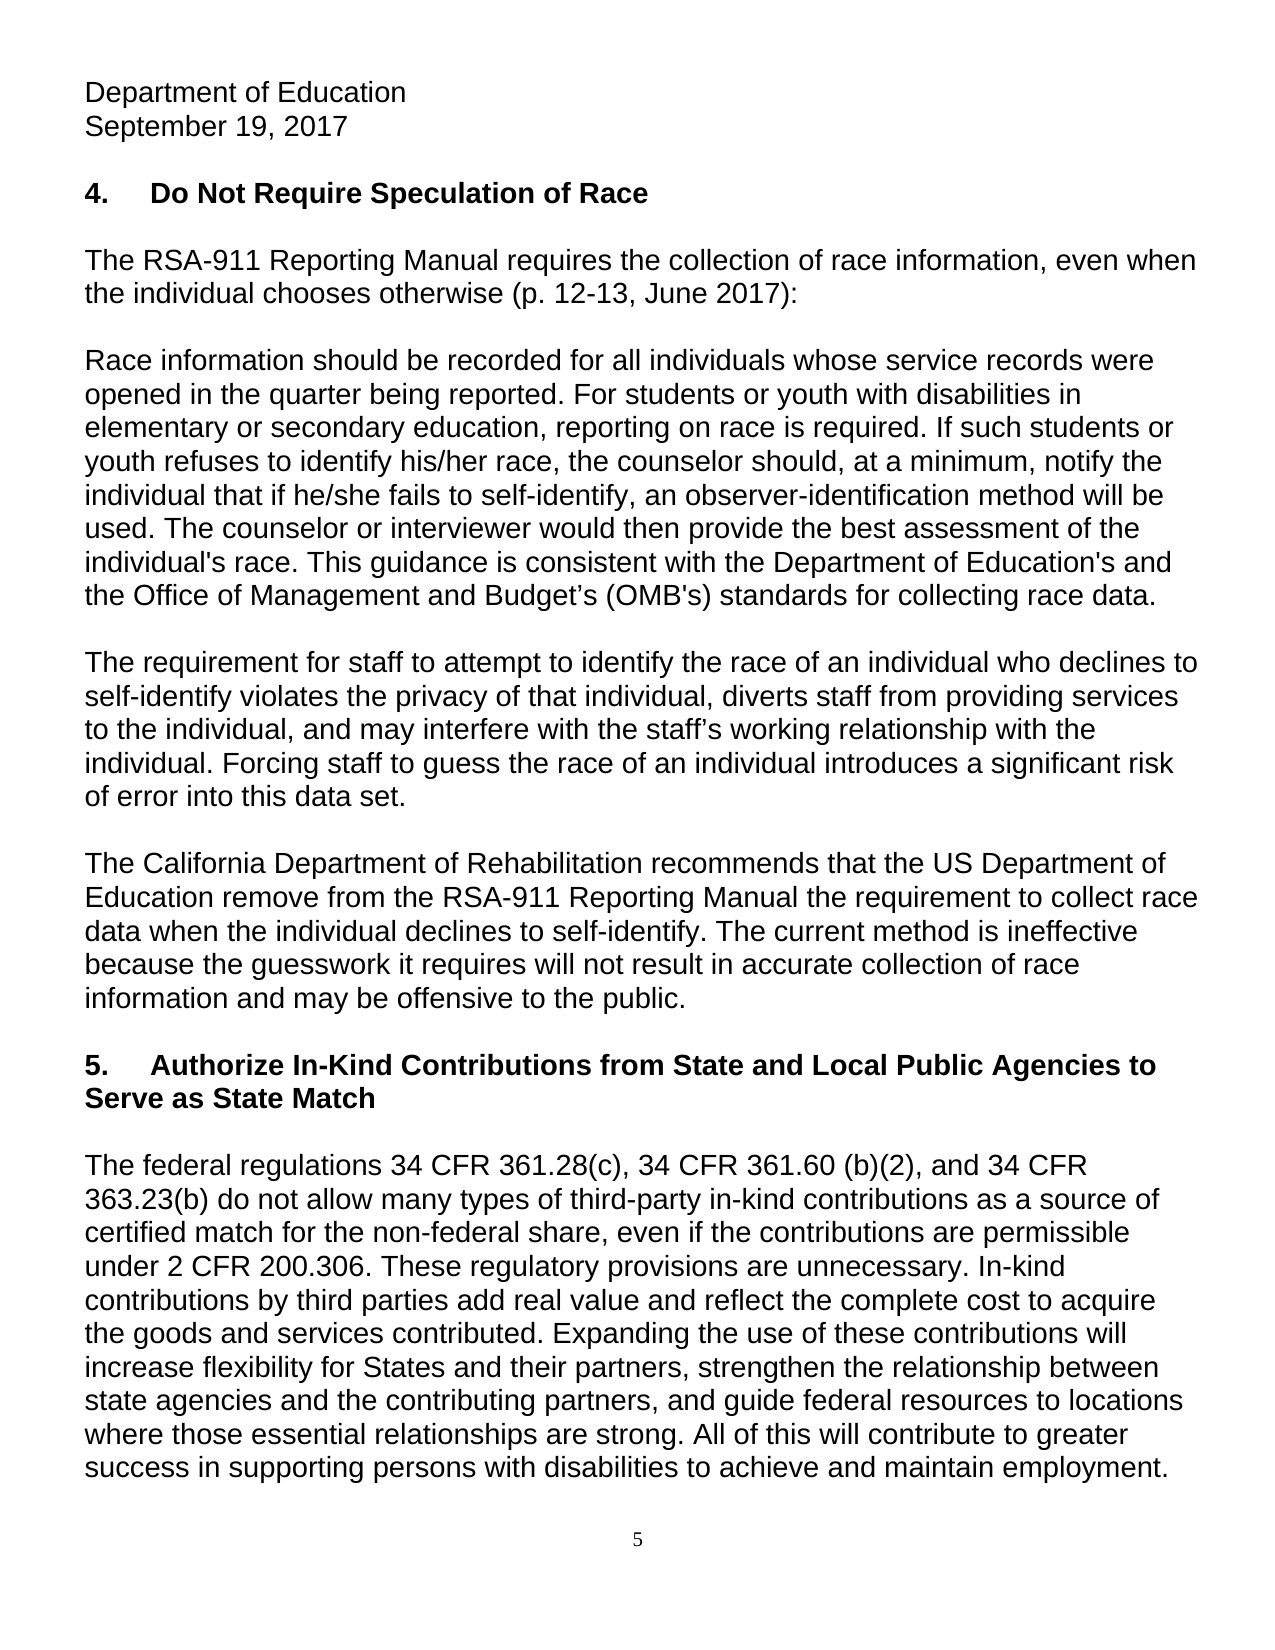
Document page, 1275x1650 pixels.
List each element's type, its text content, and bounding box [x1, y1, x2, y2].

text 4. Do Not Require Speculation of Race [84, 176, 1200, 209]
text The federal regulations 34 CFR 361.28(c), 34 CFR 361.60 (b)(2), and 34 CFR 363.23(b) do not allow many types of third-party in-kind contributions as a source of certified match for the non-federal share, even if the contributions are permissible under 2 CFR 200.306. These regulatory provisions are unnecessary. In-kind contributions by third parties add real value and reflect the complete cost to acquire the goods and services contributed. Expanding the use of these contributions will increase flexibility for States and their partners, strengthen the relationship between state agencies and the contributing partners, and guide federal resources to locations where those essential relationships are strong. All of this will contribute to greater success in supporting persons with disabilities to achieve and maintain employment. [84, 1148, 1200, 1484]
text The RSA-911 Reporting Manual requires the collection of race information, even when the individual chooses otherwise (p. 12-13, June 2017): [84, 243, 1200, 310]
text The California Department of Rehabilitation recommends that the US Department of Education remove from the RSA-911 Reporting Manual the requirement to collect race data when the individual declines to self-identify. The current method is ineffective because the guesswork it requires will not result in accurate collection of race information and may be offensive to the public. [84, 846, 1200, 1014]
text 5. Authorize In-Kind Contributions from State and Local Public Agencies to Serve as State Match [84, 1048, 1200, 1115]
text The requirement for staff to attempt to identify the race of an individual who declines to self-identify violates the privacy of that individual, diverts staff from providing services to the individual, and may interfere with the staff’s working relationship with the individual. Forcing staff to guess the race of an individual introduces a significant risk of error into this data set. [84, 645, 1200, 813]
text Race information should be recorded for all individuals whose service records were opened in the quarter being reported. For students or youth with disabilities in elementary or secondary education, reporting on race is required. If such students or youth refuses to identify his/her race, the counselor should, at a minimum, notify the individual that if he/she fails to self-identify, an observer-identification method will be used. The counselor or interviewer would then provide the best assessment of the individual's race. This guidance is consistent with the Department of Education's and the Office of Management and Budget’s (OMB's) standards for collecting race data. [84, 343, 1200, 612]
